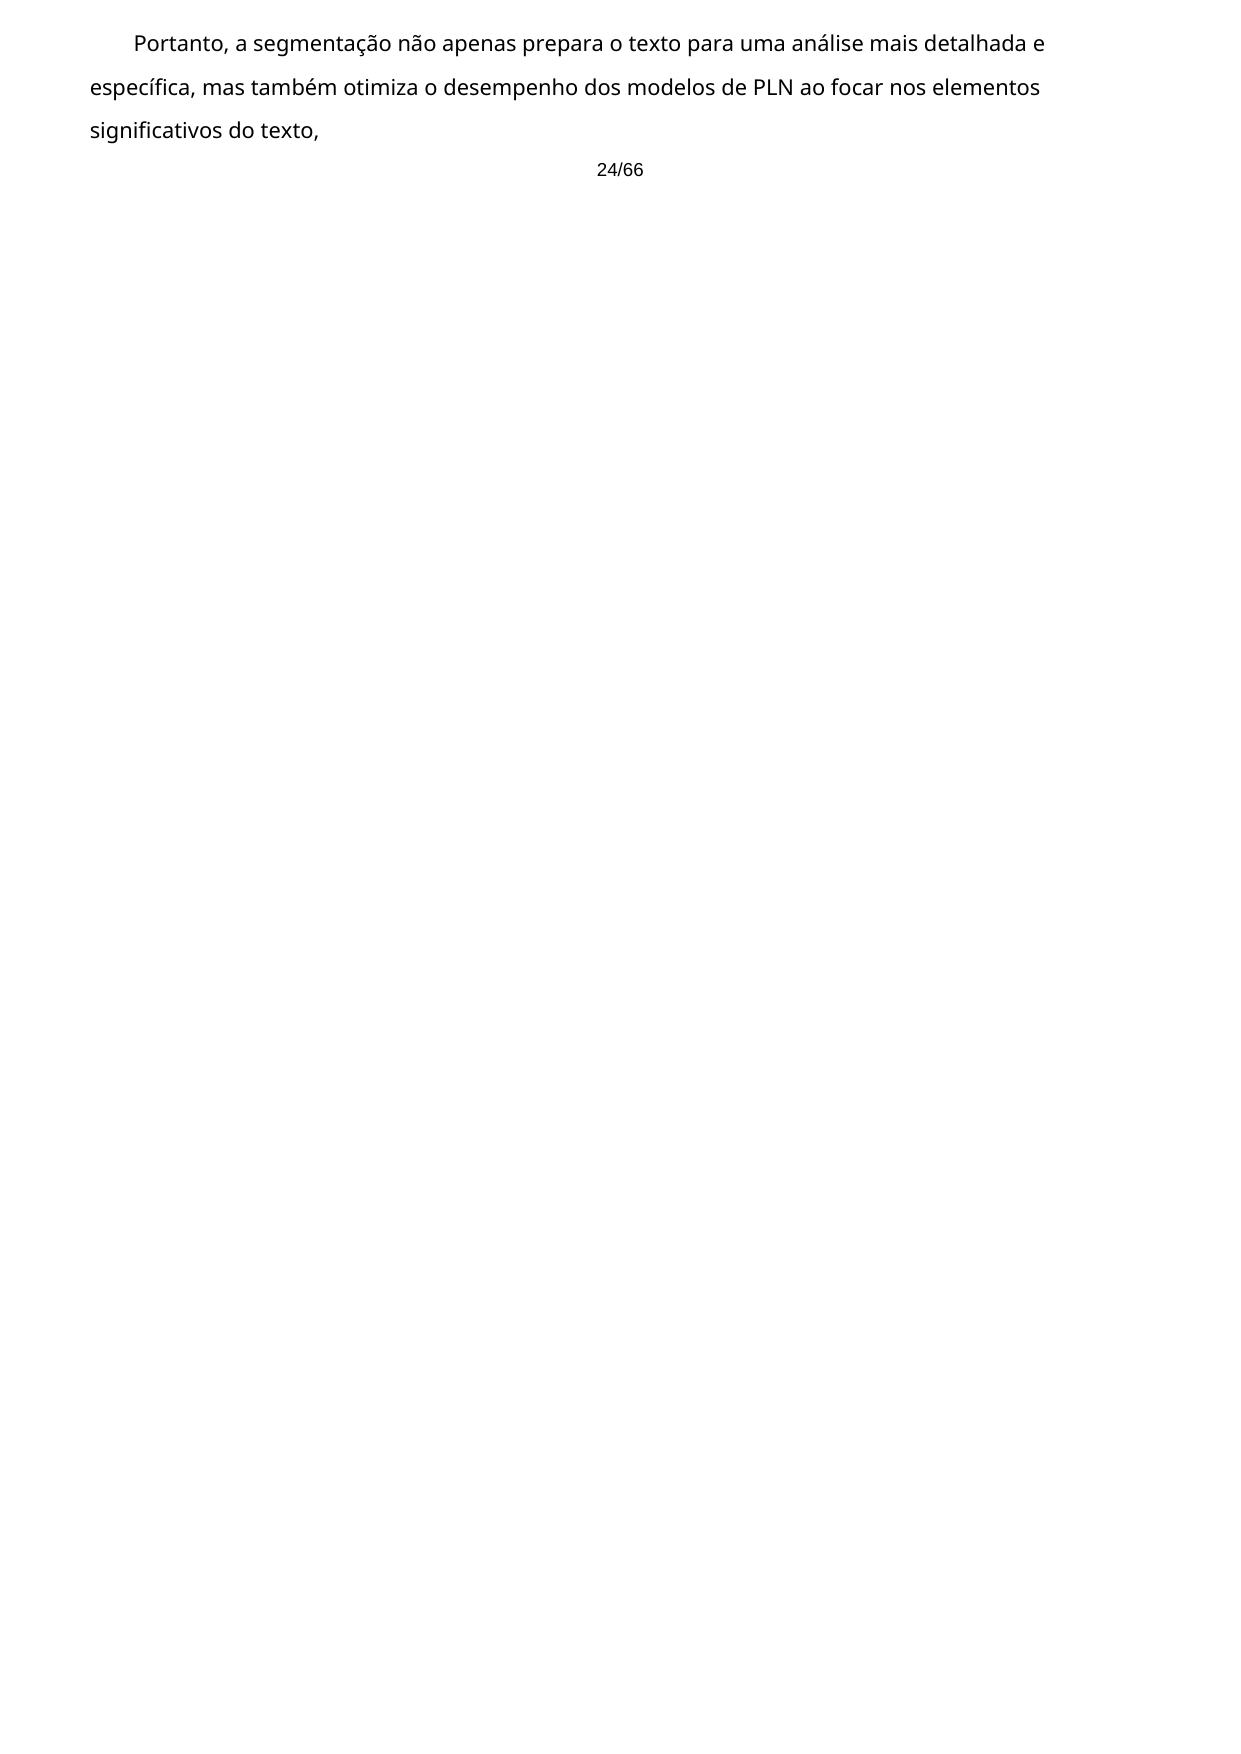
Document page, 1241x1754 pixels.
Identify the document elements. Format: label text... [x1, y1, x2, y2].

text Portanto, a segmentação não apenas prepara o texto para uma análise mais detalhada e específica, mas também otimiza o desempenho dos modelos de PLN ao focar nos elementos significativos do texto, [89, 28, 1134, 144]
text 24/66 [79, 158, 1161, 180]
